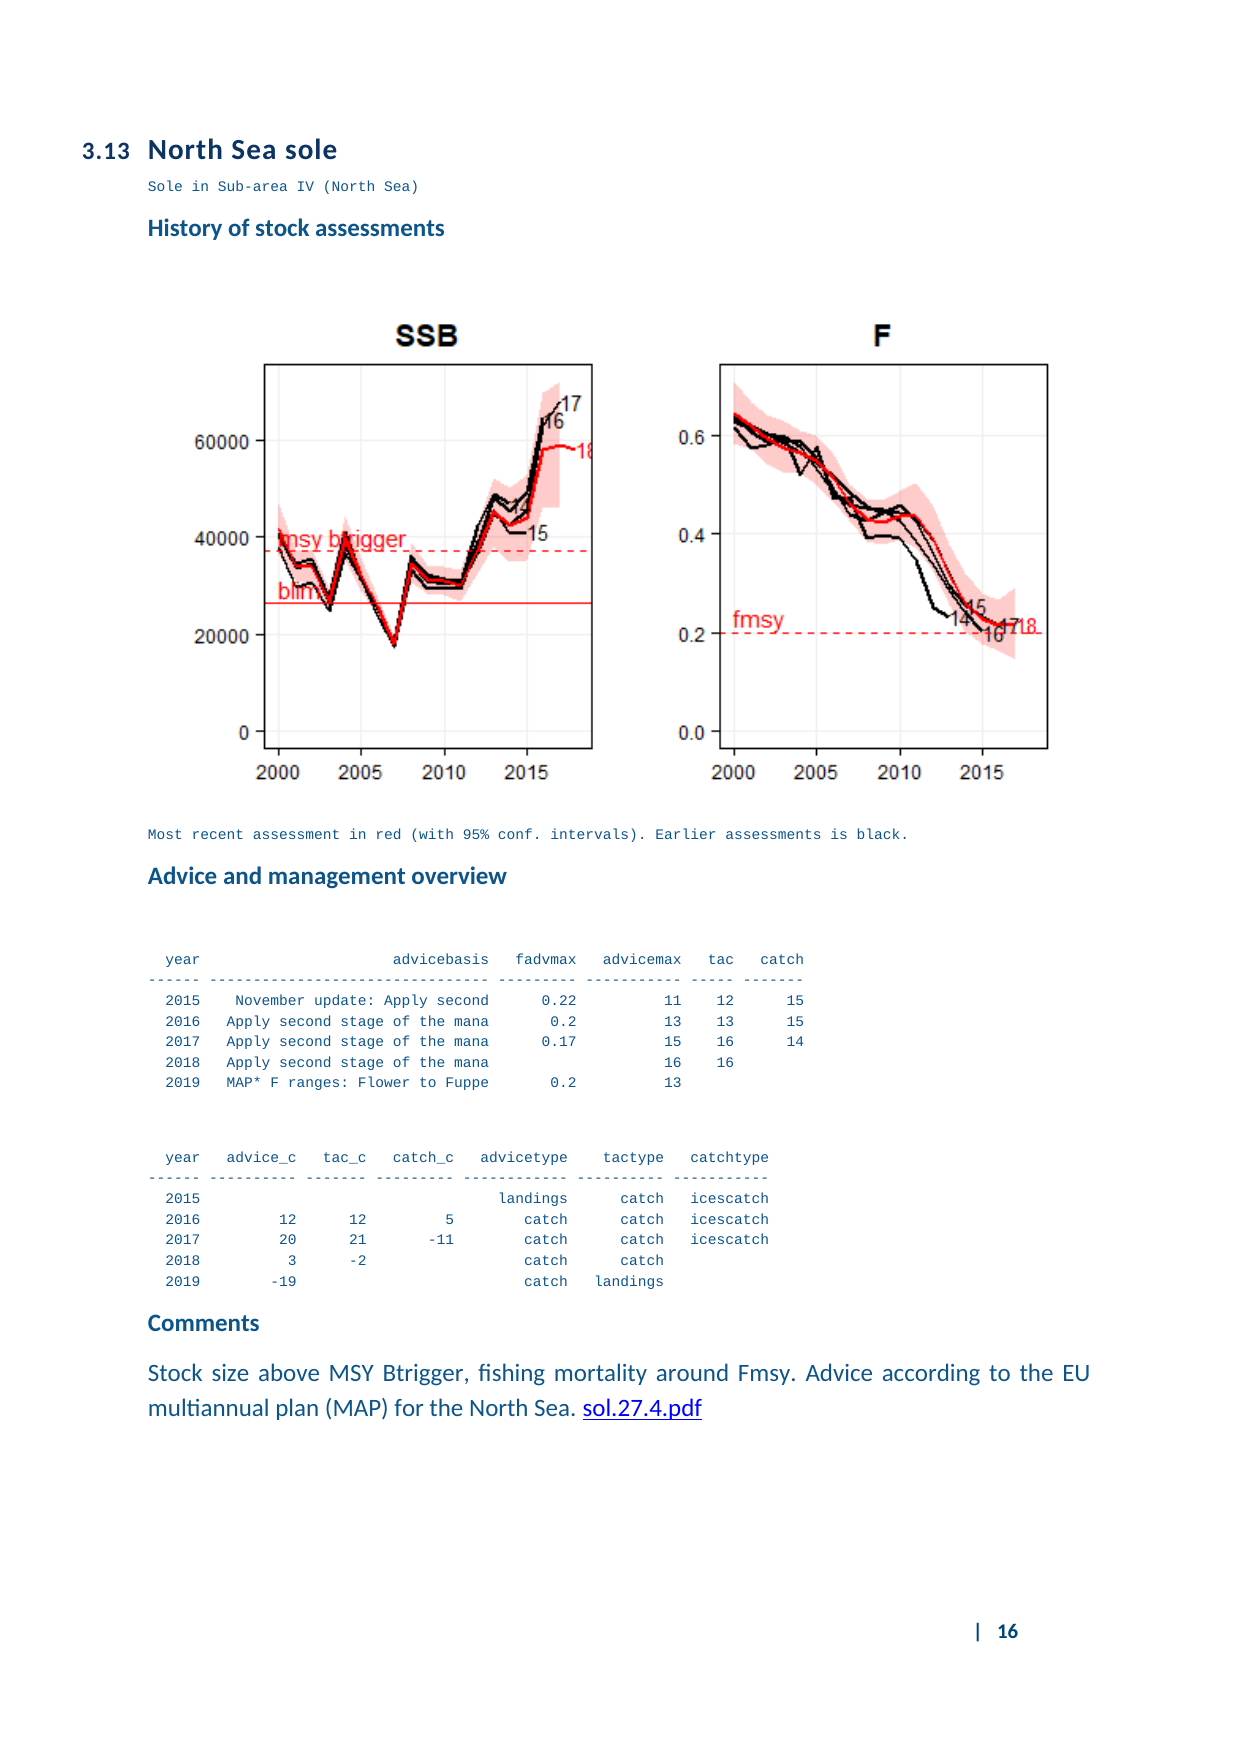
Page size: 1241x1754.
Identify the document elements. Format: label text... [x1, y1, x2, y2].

picture [166, 263, 1077, 808]
text year advicebasis fadvmax advicemax tac catch ------ -------------------------------- --------- ----------- ----- ------- 2015 November update: Apply second 0.22 11 12 15 2016 Apply second stage of the mana 0.2 13 13 15 2017 Apply second stage of the mana 0.17 15 16 14 2018 Apply second stage of the mana 16 16 2019 MAP* F ranges: Flower to Fuppe 0.2 13 [148, 911, 1092, 1092]
text Most recent assessment in red (with 95% conf. intervals). Earlier assessments is black. [148, 827, 1092, 843]
subtitle North Sea sole [82, 131, 1092, 167]
text year advice_c tac_c catch_c advicetype tactype catchtype ------ ---------- ------- --------- ------------ ---------- ----------- 2015 landings catch icescatch 2016 12 12 5 catch catch icescatch 2017 20 21 -11 catch catch icescatch 2018 3 -2 catch catch 2019 -19 catch landings [148, 1109, 1092, 1290]
text Stock size above MSY Btrigger, fishing mortality around Fmsy. Advice according to the EU multiannual plan (MAP) for the North Sea. sol.27.4.pdf [148, 1358, 1092, 1423]
text Sole in Sub-area IV (North Sea) [148, 179, 1092, 196]
